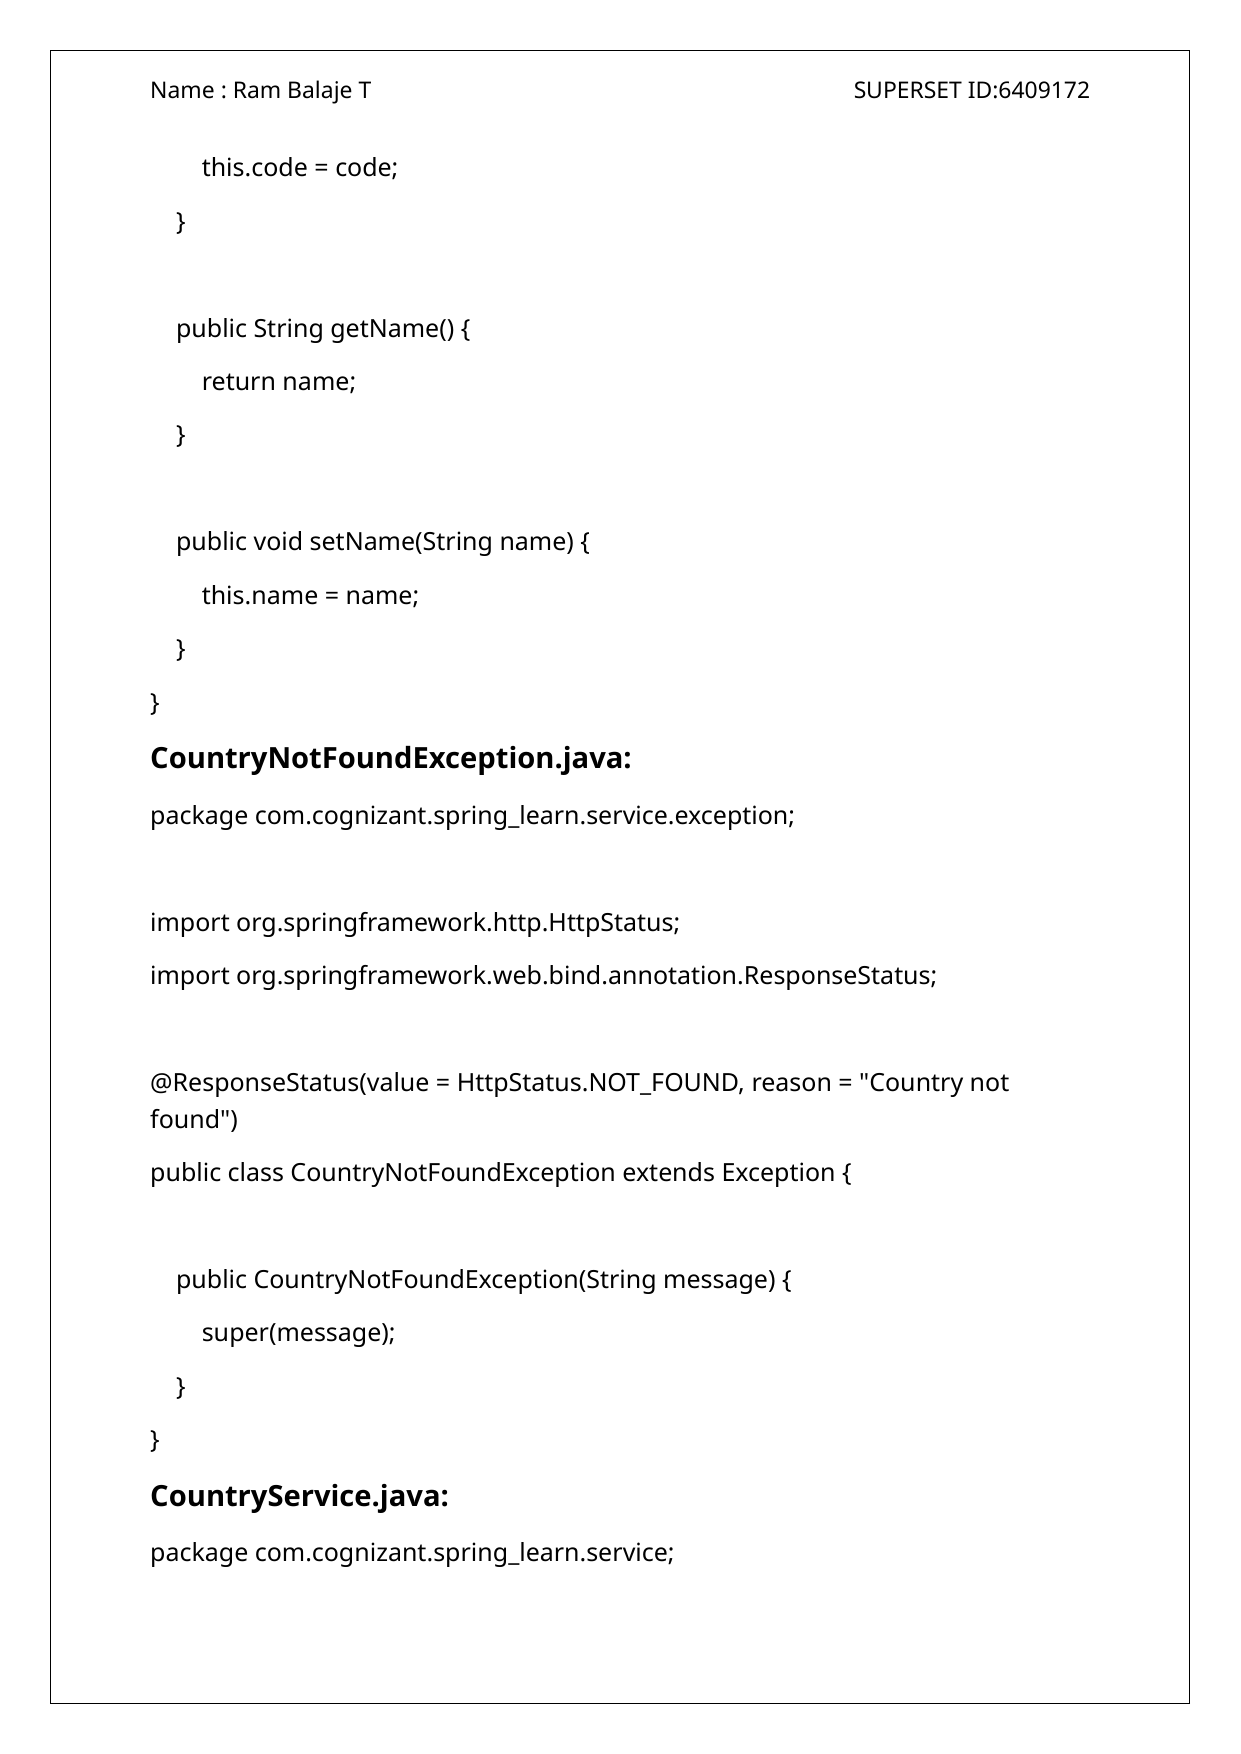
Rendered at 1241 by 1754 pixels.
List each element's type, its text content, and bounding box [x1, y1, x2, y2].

text CountryService.java: [150, 1475, 1090, 1515]
text public void setName(String name) { [150, 524, 1090, 558]
text package com.cognizant.spring_learn.service; [150, 1535, 1090, 1569]
text } [150, 631, 1090, 665]
text package com.cognizant.spring_learn.service.exception; [150, 797, 1090, 831]
text super(message); [150, 1315, 1090, 1349]
text public class CountryNotFoundException extends Exception { [150, 1155, 1090, 1189]
text import org.springframework.http.HttpStatus; [150, 904, 1090, 938]
text this.name = name; [150, 577, 1090, 612]
text public CountryNotFoundException(String message) { [150, 1262, 1090, 1296]
text @ResponseStatus(value = HttpStatus.NOT_FOUND, reason = "Country not found") [150, 1064, 1090, 1135]
text } [150, 1368, 1090, 1402]
text } [150, 203, 1090, 237]
text import org.springframework.web.bind.annotation.ResponseStatus; [150, 958, 1090, 992]
text } [150, 684, 1090, 718]
text } [150, 417, 1090, 451]
text public String getName() { [150, 310, 1090, 344]
text } [150, 1422, 1090, 1456]
text CountryNotFoundException.java: [150, 738, 1090, 777]
text this.code = code; [150, 150, 1090, 184]
text return name; [150, 364, 1090, 398]
